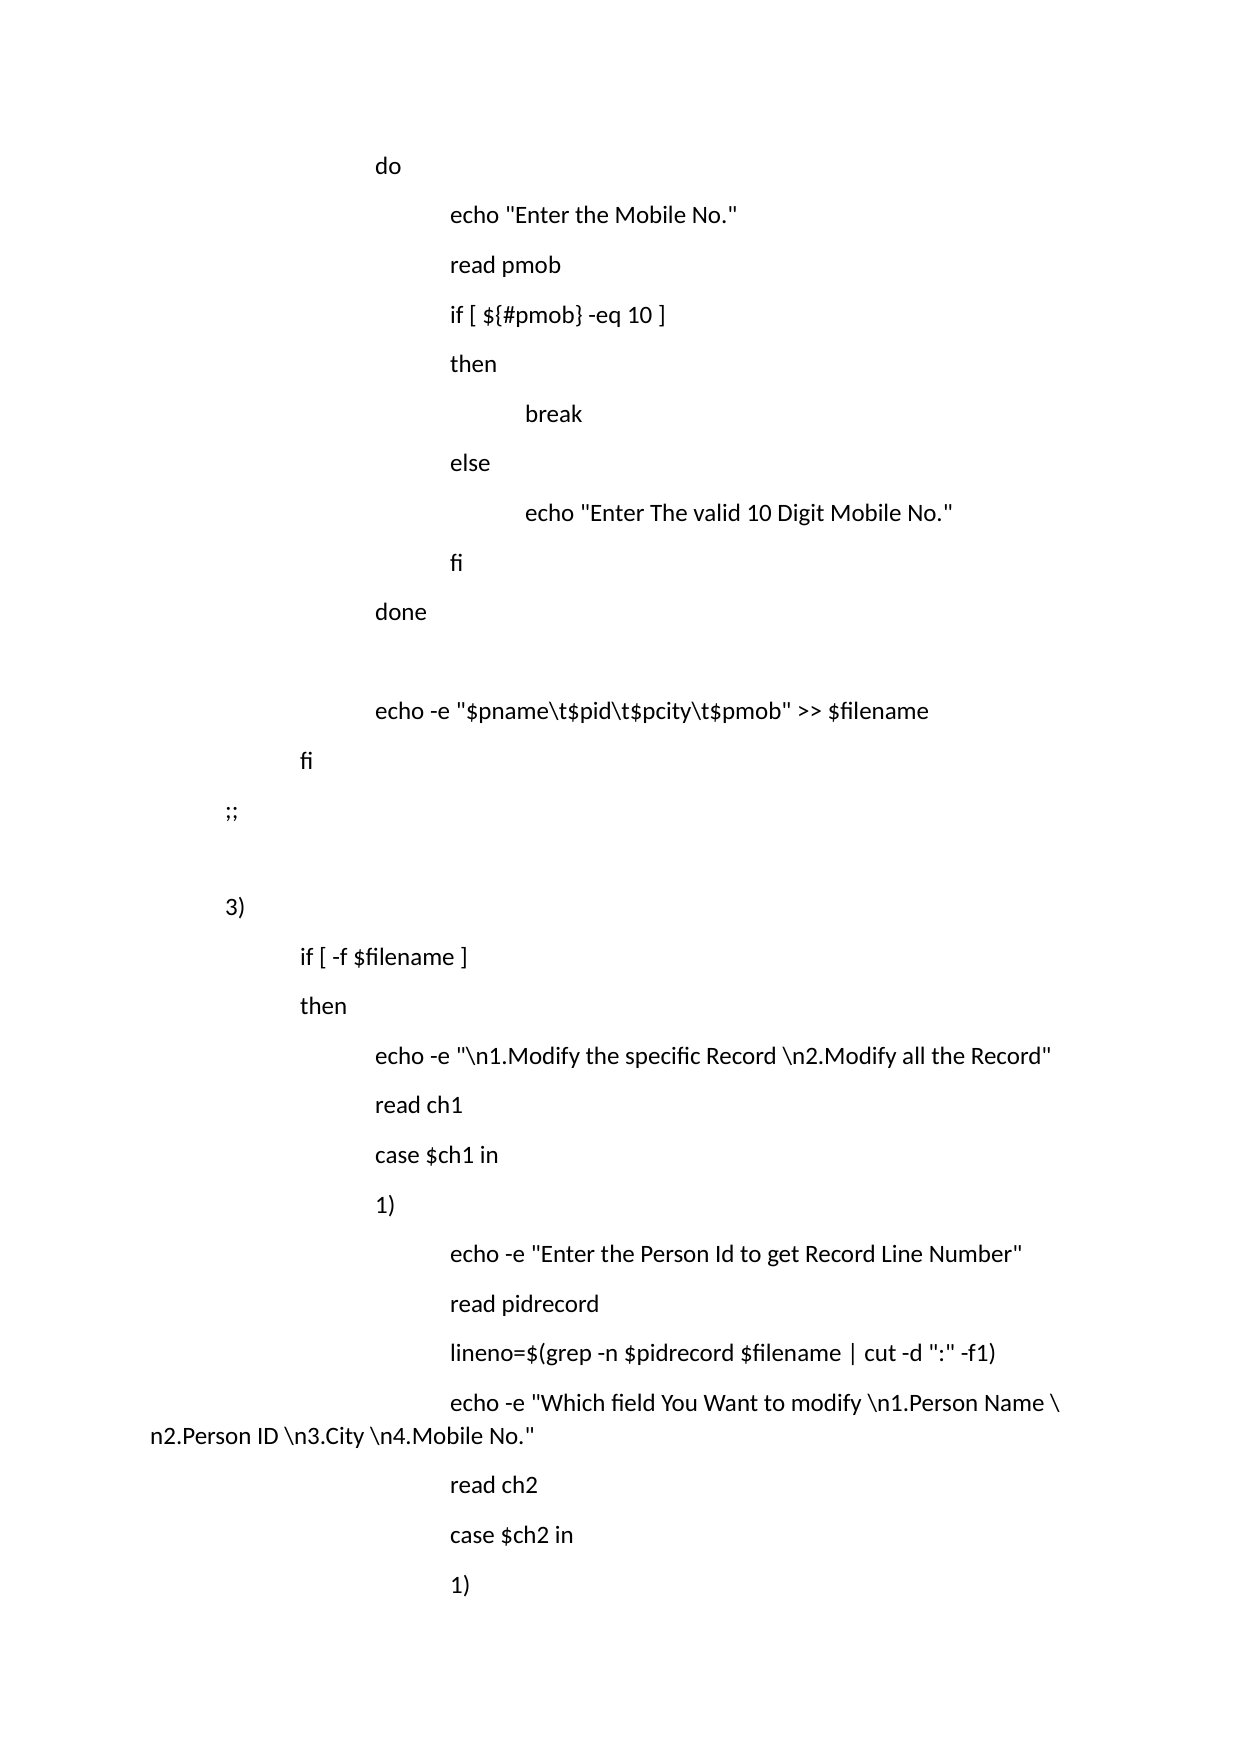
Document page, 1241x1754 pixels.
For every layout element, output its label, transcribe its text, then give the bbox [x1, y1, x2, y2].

text break [150, 398, 1090, 428]
text case $ch2 in [150, 1519, 1090, 1550]
text read pmob [150, 249, 1090, 280]
text echo -e "\n1.Modify the specific Record \n2.Modify all the Record" [150, 1040, 1090, 1071]
text if [ ${#pmob} -eq 10 ] [150, 299, 1090, 329]
text lineno=$(grep -n $pidrecord $filename | cut -d ":" -f1) [150, 1337, 1090, 1368]
text 3) [150, 891, 1090, 922]
text echo -e "$pname\t$pid\t$pcity\t$pmob" >> $filename [150, 695, 1090, 726]
text echo "Enter the Mobile No." [150, 199, 1090, 230]
text fi [150, 547, 1090, 577]
text 1) [150, 1569, 1090, 1599]
text 1) [150, 1189, 1090, 1219]
text then [150, 348, 1090, 379]
text done [150, 596, 1090, 627]
text else [150, 447, 1090, 478]
text then [150, 990, 1090, 1021]
text if [ -f $filename ] [150, 941, 1090, 971]
text do [150, 150, 1090, 181]
text echo -e "Enter the Person Id to get Record Line Number" [150, 1238, 1090, 1269]
text read ch1 [150, 1089, 1090, 1120]
text case $ch1 in [150, 1139, 1090, 1170]
text echo -e "Which field You Want to modify \n1.Person Name \n2.Person ID \n3.City \n4.Mobile No." [150, 1387, 1090, 1451]
text read ch2 [150, 1469, 1090, 1500]
text echo "Enter The valid 10 Digit Mobile No." [150, 497, 1090, 528]
text read pidrecord [150, 1288, 1090, 1318]
text ;; [150, 794, 1090, 825]
text fi [150, 745, 1090, 776]
